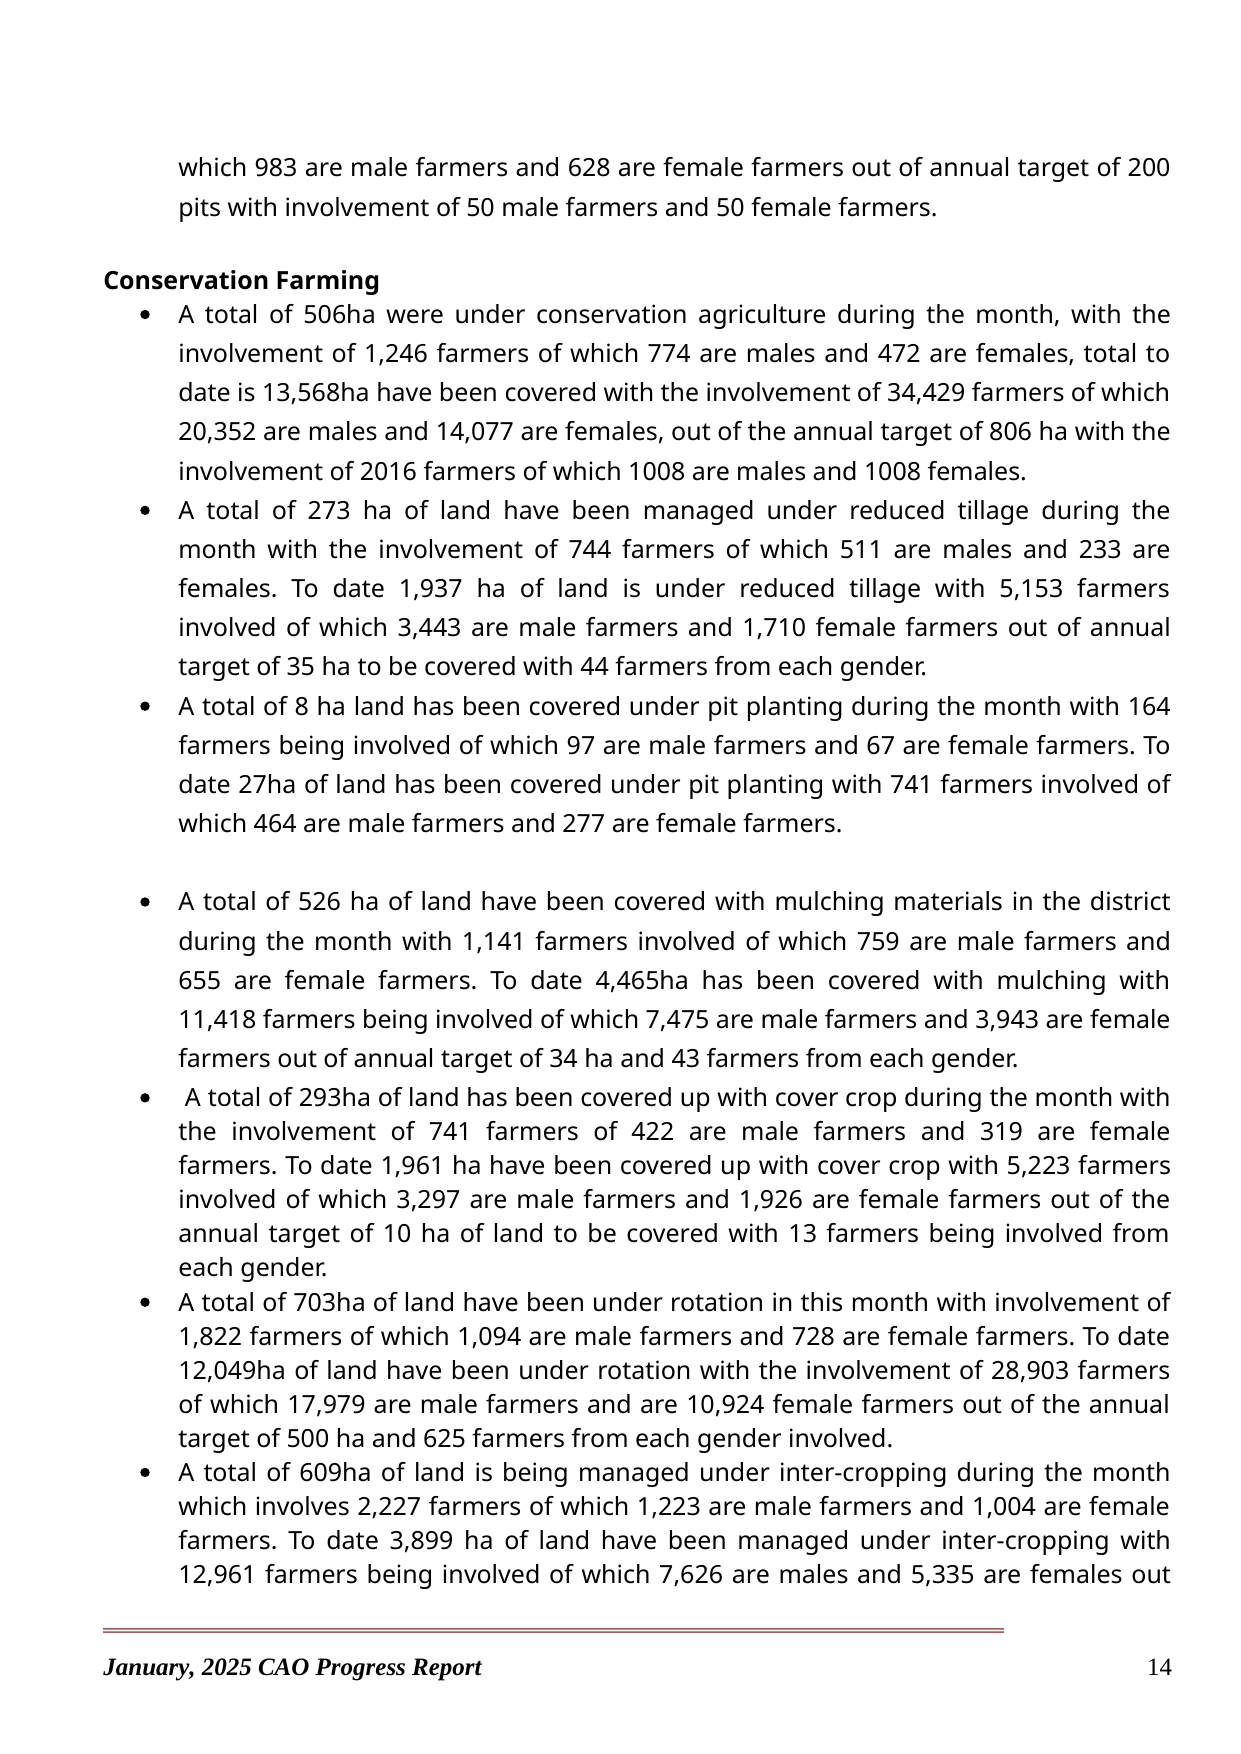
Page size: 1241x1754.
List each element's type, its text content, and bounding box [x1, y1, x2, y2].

list A total of 8 ha land has been covered under pit planting during the month with 164 farmers being involved of which 97 are male farmers and 67 are female farmers. To date 27ha of land has been covered under pit planting with 741 farmers involved of which 464 are male farmers and 277 are female farmers. [141, 688, 1172, 840]
list A total of 526 ha of land have been covered with mulching materials in the district during the month with 1,141 farmers involved of which 759 are male farmers and 655 are female farmers. To date 4,465ha has been covered with mulching with 11,418 farmers being involved of which 7,475 are male farmers and 3,943 are female farmers out of annual target of 34 ha and 43 farmers from each gender. [141, 884, 1172, 1075]
picture [103, 1622, 1004, 1638]
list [141, 1454, 1172, 1591]
list A total of 703ha of land have been under rotation in this month with involvement of 1,822 farmers of which 1,094 are male farmers and 728 are female farmers. To date 12,049ha of land have been under rotation with the involvement of 28,903 farmers of which 17,979 are male farmers and are 10,924 female farmers out of the annual target of 500 ha and 625 farmers from each gender involved. [141, 1284, 1172, 1454]
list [141, 150, 1172, 223]
list A total of 273 ha of land have been managed under reduced tillage during the month with the involvement of 744 farmers of which 511 are males and 233 are females. To date 1,937 ha of land is under reduced tillage with 5,153 farmers involved of which 3,443 are male farmers and 1,710 female farmers out of annual target of 35 ha to be covered with 44 farmers from each gender. [141, 492, 1172, 683]
text Conservation Farming [103, 262, 1172, 296]
list A total of 506ha were under conservation agriculture during the month, with the involvement of 1,246 farmers of which 774 are males and 472 are females, total to date is 13,568ha have been covered with the involvement of 34,429 farmers of which 20,352 are males and 14,077 are females, out of the annual target of 806 ha with the involvement of 2016 farmers of which 1008 are males and 1008 females. [141, 296, 1172, 487]
list A total of 293ha of land has been covered up with cover crop during the month with the involvement of 741 farmers of 422 are male farmers and 319 are female farmers. To date 1,961 ha have been covered up with cover crop with 5,223 farmers involved of which 3,297 are male farmers and 1,926 are female farmers out of the annual target of 10 ha of land to be covered with 13 farmers being involved from each gender. [141, 1080, 1172, 1284]
